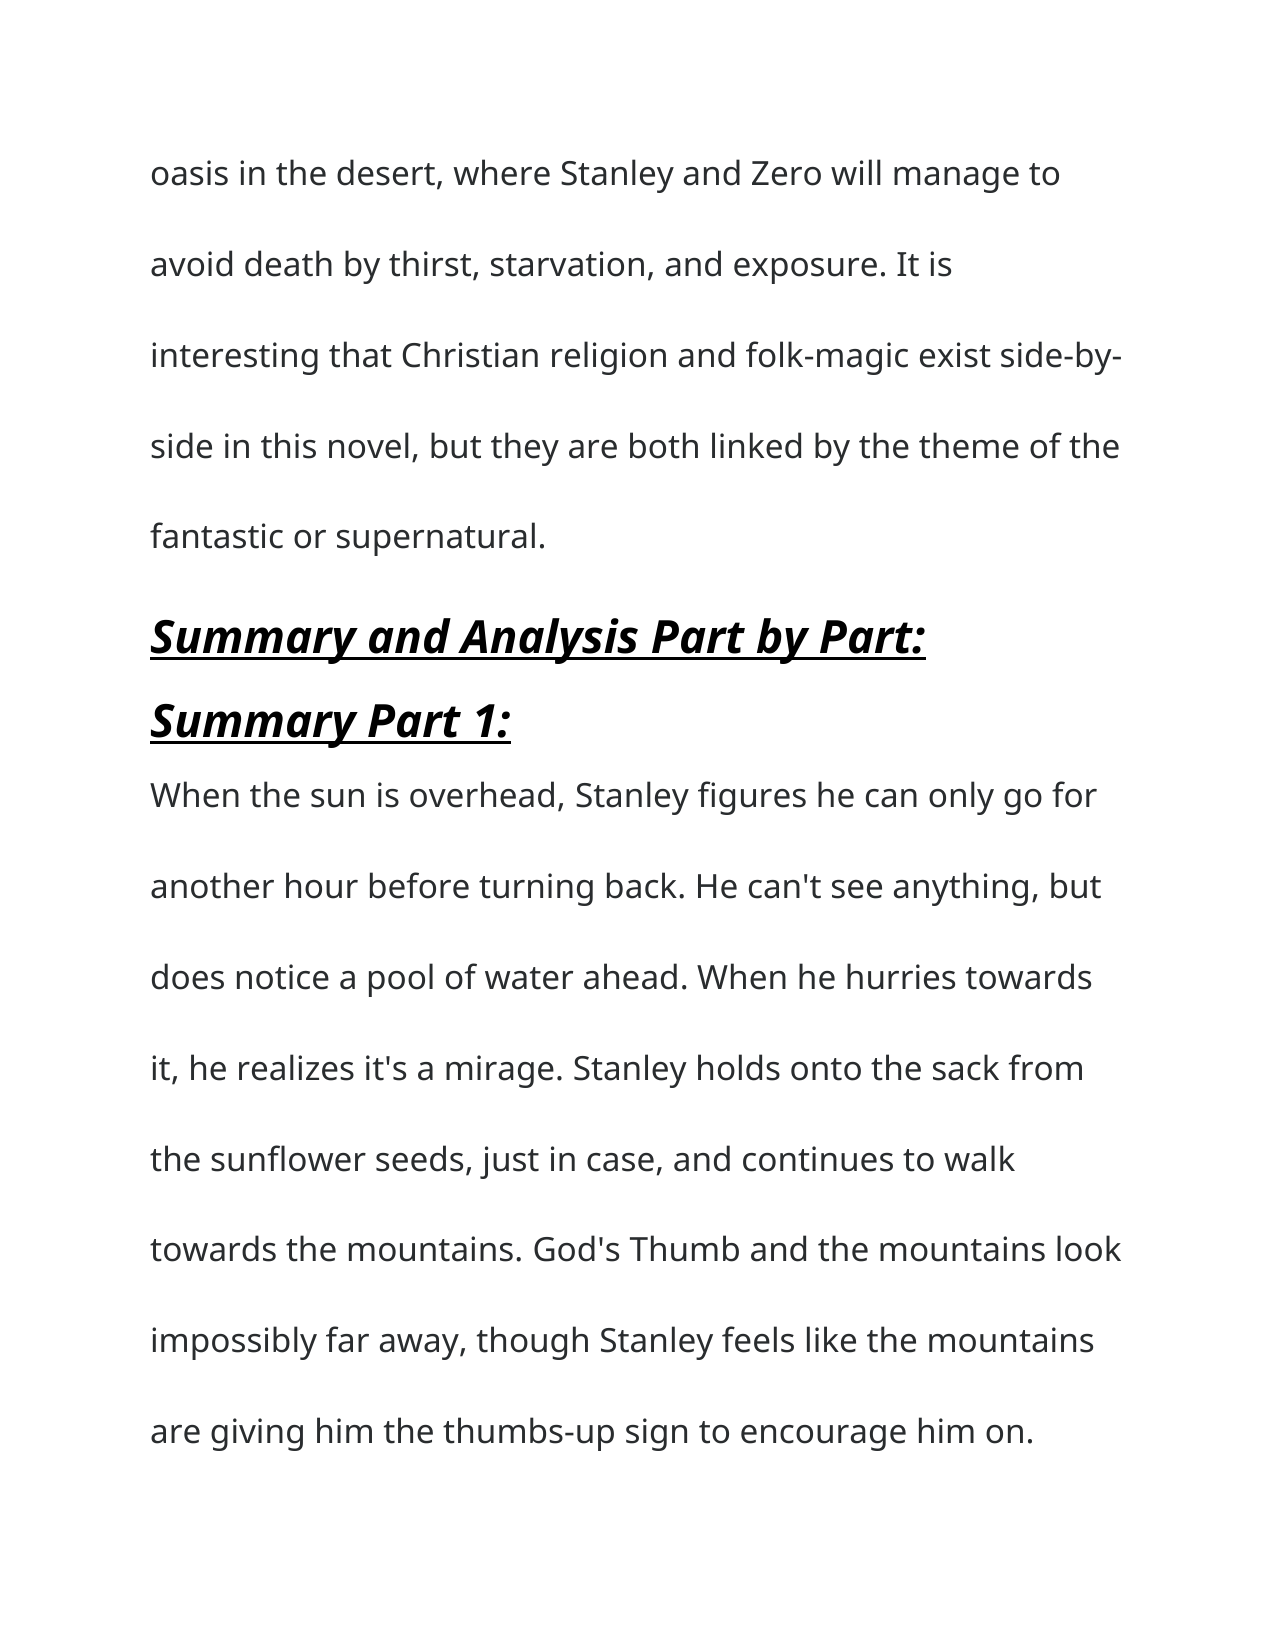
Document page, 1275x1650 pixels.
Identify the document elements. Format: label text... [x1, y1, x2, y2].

text Summary and Analysis Part by Part: [150, 604, 1125, 667]
text When the sun is overhead, Stanley figures he can only go for another hour before turning back. He can't see anything, but does notice a pool of water ahead. When he hurries towards it, he realizes it's a mirage. Stanley holds onto the sack from the sunflower seeds, just in case, and continues to walk towards the mountains. God's Thumb and the mountains look impossibly far away, though Stanley feels like the mountains are giving him the thumbs-up sign to encourage him on. [150, 772, 1125, 1453]
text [150, 150, 1125, 559]
text Summary Part 1: [150, 688, 1125, 751]
